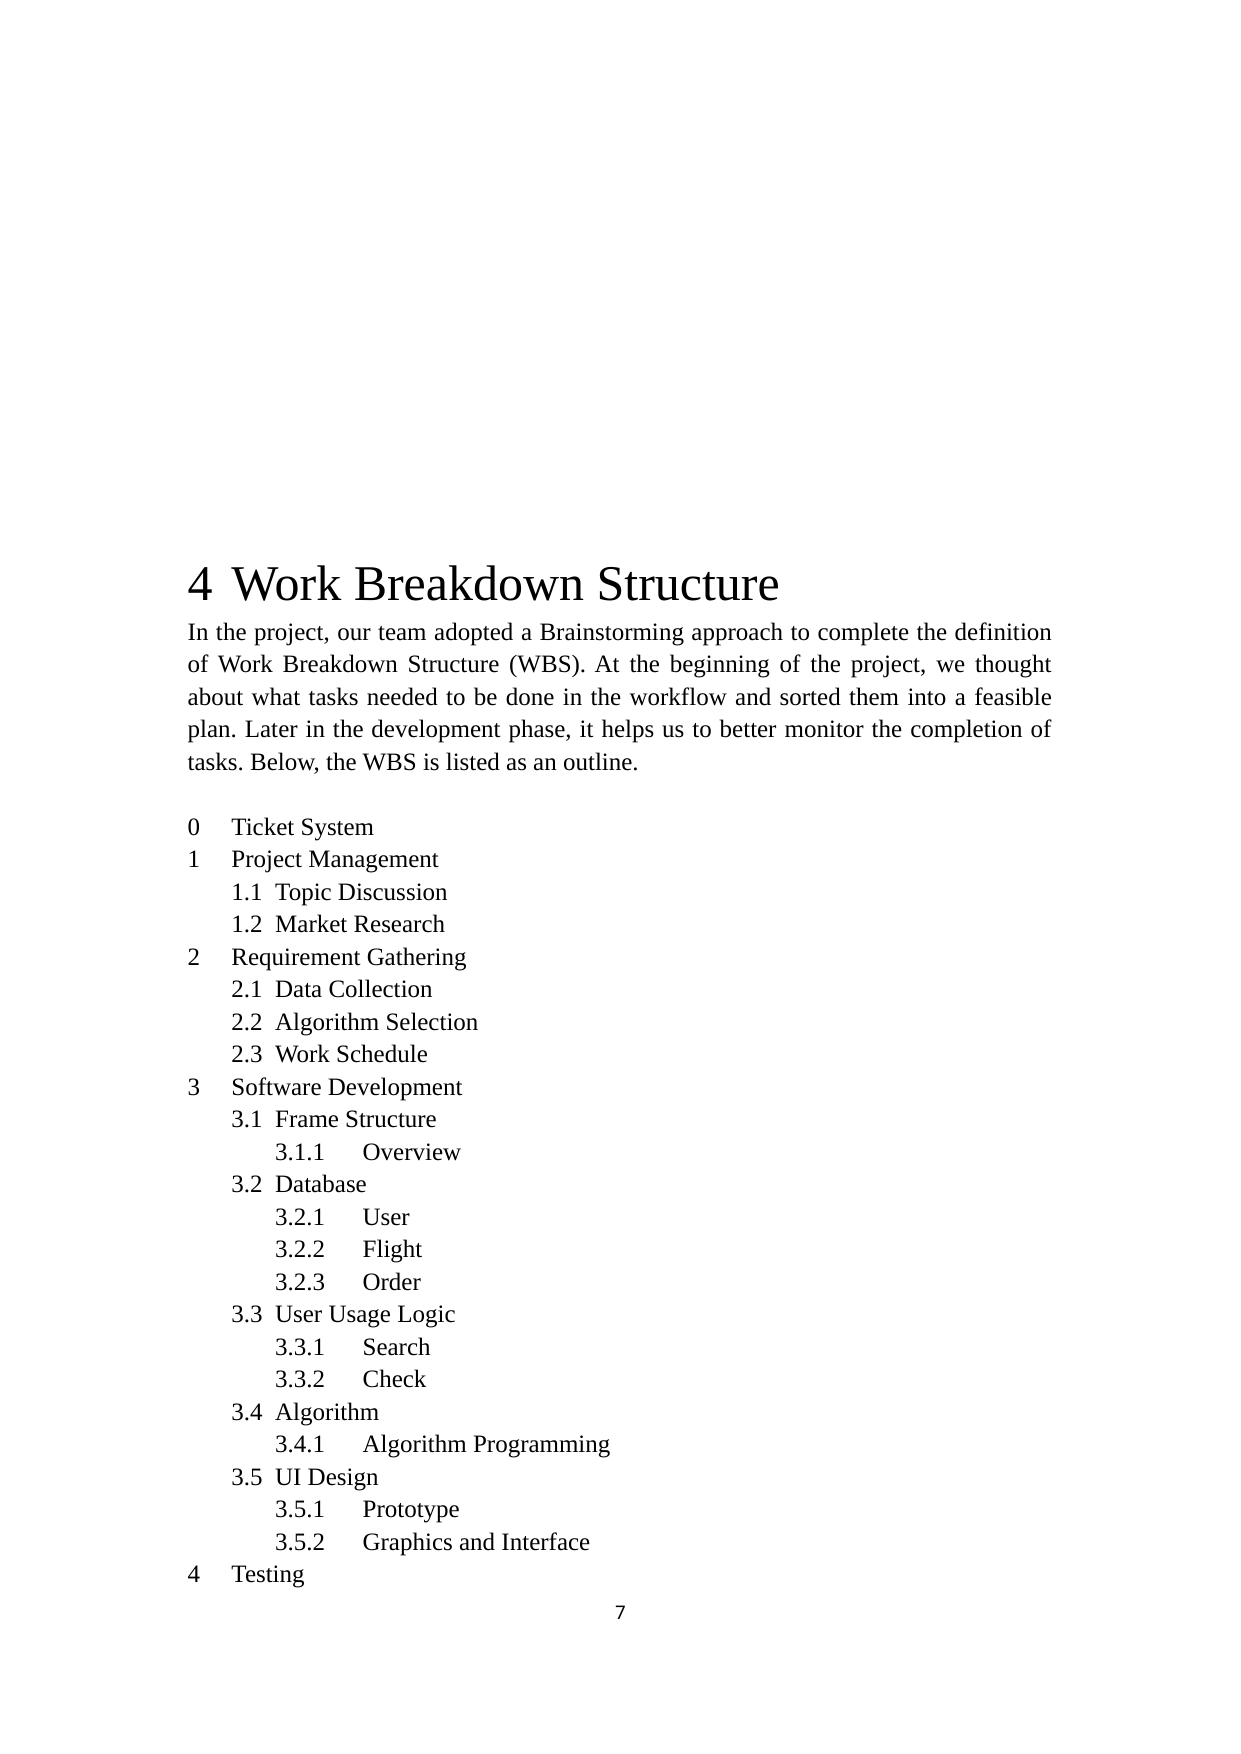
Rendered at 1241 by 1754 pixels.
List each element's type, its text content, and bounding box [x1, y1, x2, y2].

text 3.3.2 Check [231, 1362, 1053, 1395]
text 2.3 Work Schedule [187, 1037, 1053, 1070]
text 1 Project Management [187, 842, 1053, 875]
text 4 Work Breakdown Structure [187, 550, 1053, 615]
text 4 Testing [187, 1557, 1053, 1590]
text 3.4.1 Algorithm Programming [231, 1427, 1053, 1460]
text 0 Ticket System [187, 810, 1053, 842]
text 3.1 Frame Structure [187, 1102, 1053, 1135]
text 3.2 Database [187, 1167, 1053, 1200]
text 2 Requirement Gathering [187, 940, 1053, 972]
text 2.1 Data Collection [187, 972, 1053, 1005]
text 1.2 Market Research [187, 907, 1053, 940]
text In the project, our team adopted a Brainstorming approach to complete the definition of Work Breakdown Structure (WBS). At the beginning of the project, we thought about what tasks needed to be done in the workflow and sorted them into a feasible plan. Later in the development phase, it helps us to better monitor the completion of tasks. Below, the WBS is listed as an outline. [187, 615, 1053, 777]
text 3 Software Development [187, 1070, 1053, 1102]
text 3.2.2 Flight [231, 1232, 1053, 1265]
text 3.2.3 Order [231, 1265, 1053, 1297]
text 3.1.1 Overview [231, 1135, 1053, 1167]
text 3.3.1 Search [231, 1330, 1053, 1362]
text 2.2 Algorithm Selection [187, 1005, 1053, 1037]
text 3.5 UI Design [187, 1460, 1053, 1492]
text 1.1 Topic Discussion [187, 875, 1053, 907]
text 3.2.1 User [231, 1200, 1053, 1232]
text 3.5.2 Graphics and Interface [231, 1525, 1053, 1557]
text 3.5.1 Prototype [231, 1492, 1053, 1525]
text 3.3 User Usage Logic [187, 1297, 1053, 1330]
text 3.4 Algorithm [187, 1395, 1053, 1427]
